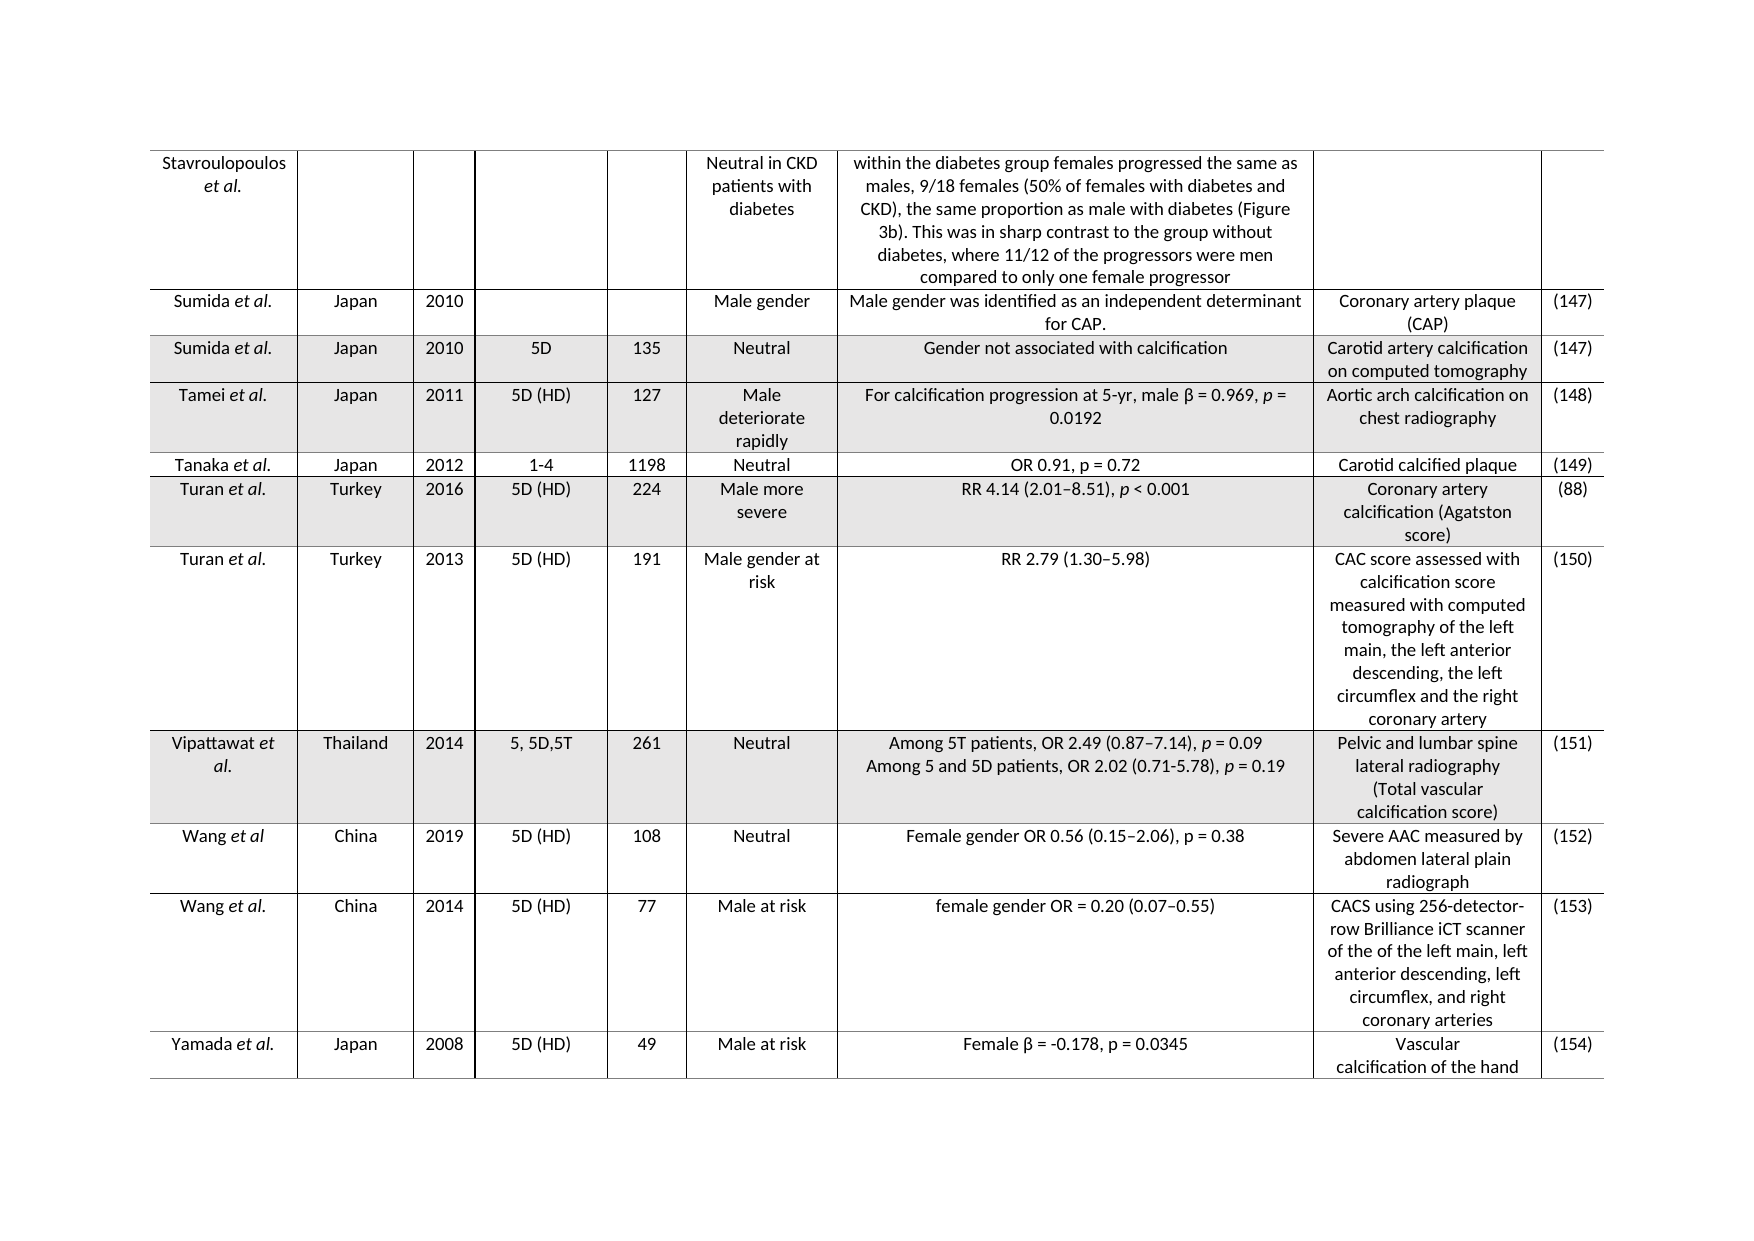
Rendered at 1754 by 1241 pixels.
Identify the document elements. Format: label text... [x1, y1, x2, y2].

table_cell Male gender at risk [687, 547, 837, 730]
table_cell Neutral [687, 336, 837, 382]
table_cell (88) [1542, 477, 1604, 546]
table_cell Gender not associated with calcification [838, 336, 1313, 382]
table_cell OR 0.91, p = 0.72 [838, 453, 1313, 476]
table_cell Neutral [687, 824, 837, 893]
table_cell China [298, 894, 413, 1031]
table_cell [838, 1032, 1313, 1078]
table_cell Japan [298, 336, 413, 382]
table_cell 2014 [414, 894, 474, 1031]
table_cell (147) [1542, 336, 1604, 382]
table_cell Male at risk [687, 894, 837, 1031]
table_cell Wang et al. [150, 894, 297, 1031]
table_cell 2014 [414, 731, 474, 823]
table_cell Japan [298, 453, 413, 476]
table_cell [298, 151, 413, 288]
table_cell 261 [608, 731, 686, 823]
table_cell Turan et al. [150, 547, 297, 730]
table_cell [608, 151, 686, 288]
table_cell (149) [1542, 453, 1604, 476]
table_cell Tanaka et al. [150, 453, 297, 476]
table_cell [150, 151, 297, 288]
table_cell RR 4.14 (2.01–8.51), p < 0.001 [838, 477, 1313, 546]
table_cell 224 [608, 477, 686, 546]
table_cell Carotid calcified plaque [1314, 453, 1541, 476]
table_cell 135 [608, 336, 686, 382]
table_cell 5D (HD) [476, 383, 607, 452]
table_cell 5, 5D,5T [476, 731, 607, 823]
table_cell Vipattawat et al. [150, 731, 297, 823]
table_cell Neutral [687, 731, 837, 823]
table_cell (152) [1542, 824, 1604, 893]
table_cell Sumida et al. [150, 336, 297, 382]
table_cell (153) [1542, 894, 1604, 1031]
table_cell Neutral in CKD patients with diabetes [687, 151, 837, 288]
table_cell [476, 151, 607, 288]
table_cell Yamada et al. [150, 1032, 297, 1078]
table_cell Aortic arch calcification on chest radiography [1314, 383, 1541, 452]
table_cell CACS using 256-detector-row Brilliance iCT scanner of the of the left main, left anterior descending, left circumflex, and right coronary arteries [1314, 894, 1541, 1031]
table_cell 191 [608, 547, 686, 730]
table_cell Turan et al. [150, 477, 297, 546]
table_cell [1314, 1032, 1541, 1078]
table_cell Coronary artery calcification (Agatston score) [1314, 477, 1541, 546]
table_cell RR 2.79 (1.30–5.98) [838, 547, 1313, 730]
table_cell [1314, 151, 1541, 288]
table_cell CAC score assessed with calcification score measured with computed tomography of the left main, the left anterior descending, the left circumflex and the right coronary artery [1314, 547, 1541, 730]
table_cell Male deteriorate rapidly [687, 383, 837, 452]
table_cell Sumida et al. [150, 290, 297, 335]
table_cell 127 [608, 383, 686, 452]
table_cell (148) [1542, 383, 1604, 452]
table_cell female gender OR = 0.20 (0.07–0.55) [838, 894, 1313, 1031]
table_cell 5D (HD) [476, 824, 607, 893]
table_cell 5D (HD) [476, 477, 607, 546]
table_cell 2011 [414, 383, 474, 452]
table_cell (150) [1542, 547, 1604, 730]
table_cell 5D [476, 336, 607, 382]
table_cell 77 [608, 894, 686, 1031]
table_cell Male at risk [687, 1032, 837, 1078]
table_cell Wang et al [150, 824, 297, 893]
table_cell Japan [298, 1032, 413, 1078]
table_cell 1198 [608, 453, 686, 476]
table_cell China [298, 824, 413, 893]
table_cell Female gender OR 0.56 (0.15–2.06), p = 0.38 [838, 824, 1313, 893]
table_cell Carotid artery calcification on computed tomography [1314, 336, 1541, 382]
table_cell (151) [1542, 731, 1604, 823]
table_cell 2019 [414, 824, 474, 893]
table_cell [608, 290, 686, 335]
table_cell 2010 [414, 290, 474, 335]
table_cell within the diabetes group females progressed the same as males, 9/18 females (50% of females with diabetes and CKD), the same proportion as male with diabetes (Figure 3b). This was in sharp contrast to the group without diabetes, where 11/12 of the progressors were men compared to only one female progressor [838, 151, 1313, 288]
table_cell 2010 [414, 336, 474, 382]
table_cell Among 5T patients, OR 2.49 (0.87–7.14), p = 0.09 Among 5 and 5D patients, OR 2.02 (0.71-5.78), p = 0.19 [838, 731, 1313, 823]
table_cell 49 [608, 1032, 686, 1078]
table_cell [414, 151, 474, 288]
table_cell 5D (HD) [476, 894, 607, 1031]
table_cell Thailand [298, 731, 413, 823]
table_cell 5D (HD) [476, 547, 607, 730]
table_cell Male more severe [687, 477, 837, 546]
table_cell 2008 [414, 1032, 474, 1078]
table_cell 1-4 [476, 453, 607, 476]
table_cell Severe AAC measured by abdomen lateral plain radiograph [1314, 824, 1541, 893]
table_cell Turkey [298, 477, 413, 546]
table_cell Coronary artery plaque (CAP) [1314, 290, 1541, 335]
table_cell 2012 [414, 453, 474, 476]
table_cell Tamei et al. [150, 383, 297, 452]
table_cell [476, 290, 607, 335]
table_cell 2016 [414, 477, 474, 546]
table_cell Japan [298, 383, 413, 452]
table_cell [1542, 151, 1604, 288]
table_cell (147) [1542, 290, 1604, 335]
table_cell Male gender was identified as an independent determinant for CAP. [838, 290, 1313, 335]
table_cell 5D (HD) [476, 1032, 607, 1078]
table_cell Neutral [687, 453, 837, 476]
table_cell 108 [608, 824, 686, 893]
table_cell (154) [1542, 1032, 1604, 1078]
table_cell Japan [298, 290, 413, 335]
table_cell For calcification progression at 5-yr, male β = 0.969, p = 0.0192 [838, 383, 1313, 452]
table_cell Turkey [298, 547, 413, 730]
table_cell Male gender [687, 290, 837, 335]
table_cell Pelvic and lumbar spine lateral radiography (Total vascular calcification score) [1314, 731, 1541, 823]
table_cell 2013 [414, 547, 474, 730]
